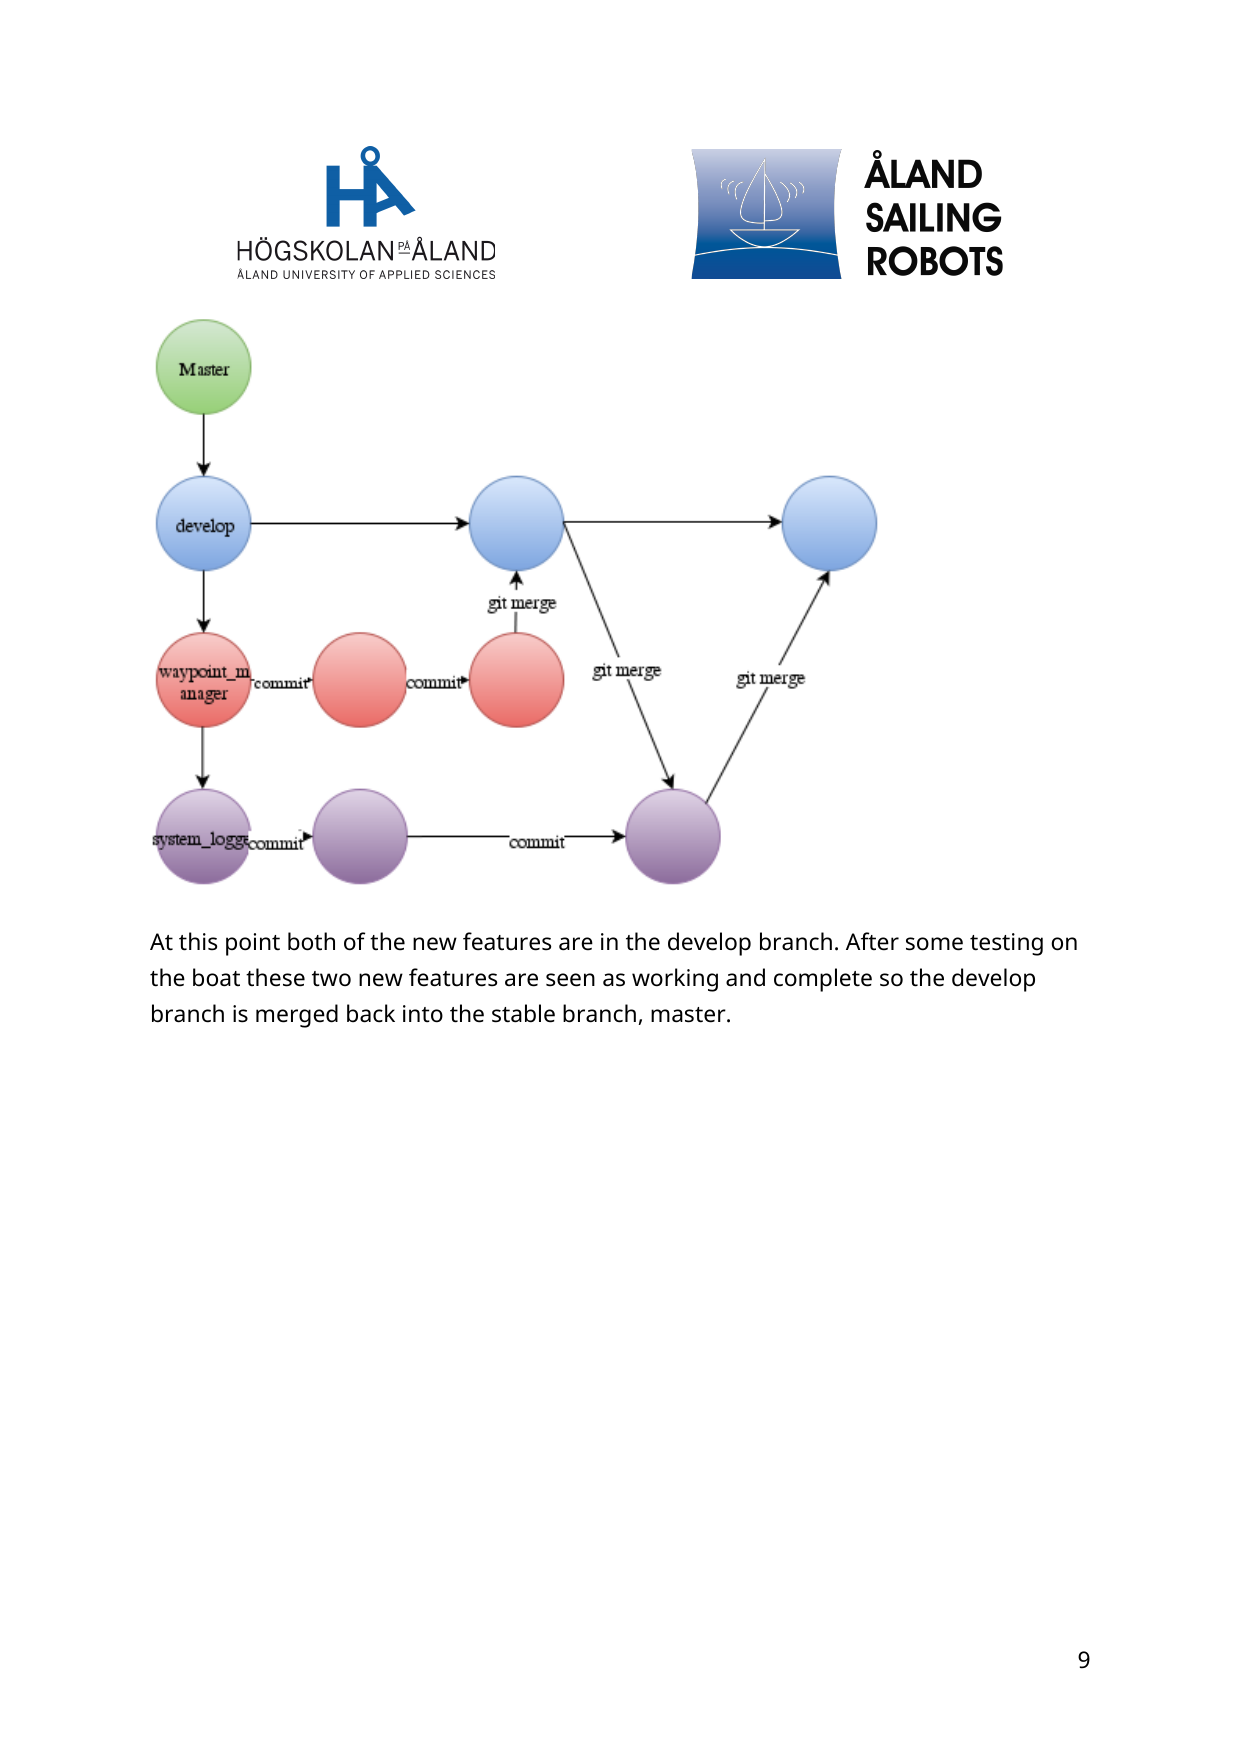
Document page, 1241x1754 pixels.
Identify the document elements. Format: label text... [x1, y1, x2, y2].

picture [237, 146, 495, 279]
picture [691, 149, 1003, 279]
text At this point both of the new features are in the develop branch. After some testing on the boat these two new features are seen as working and complete so the develop branch is merged back into the stable branch, master. [150, 926, 1090, 1029]
